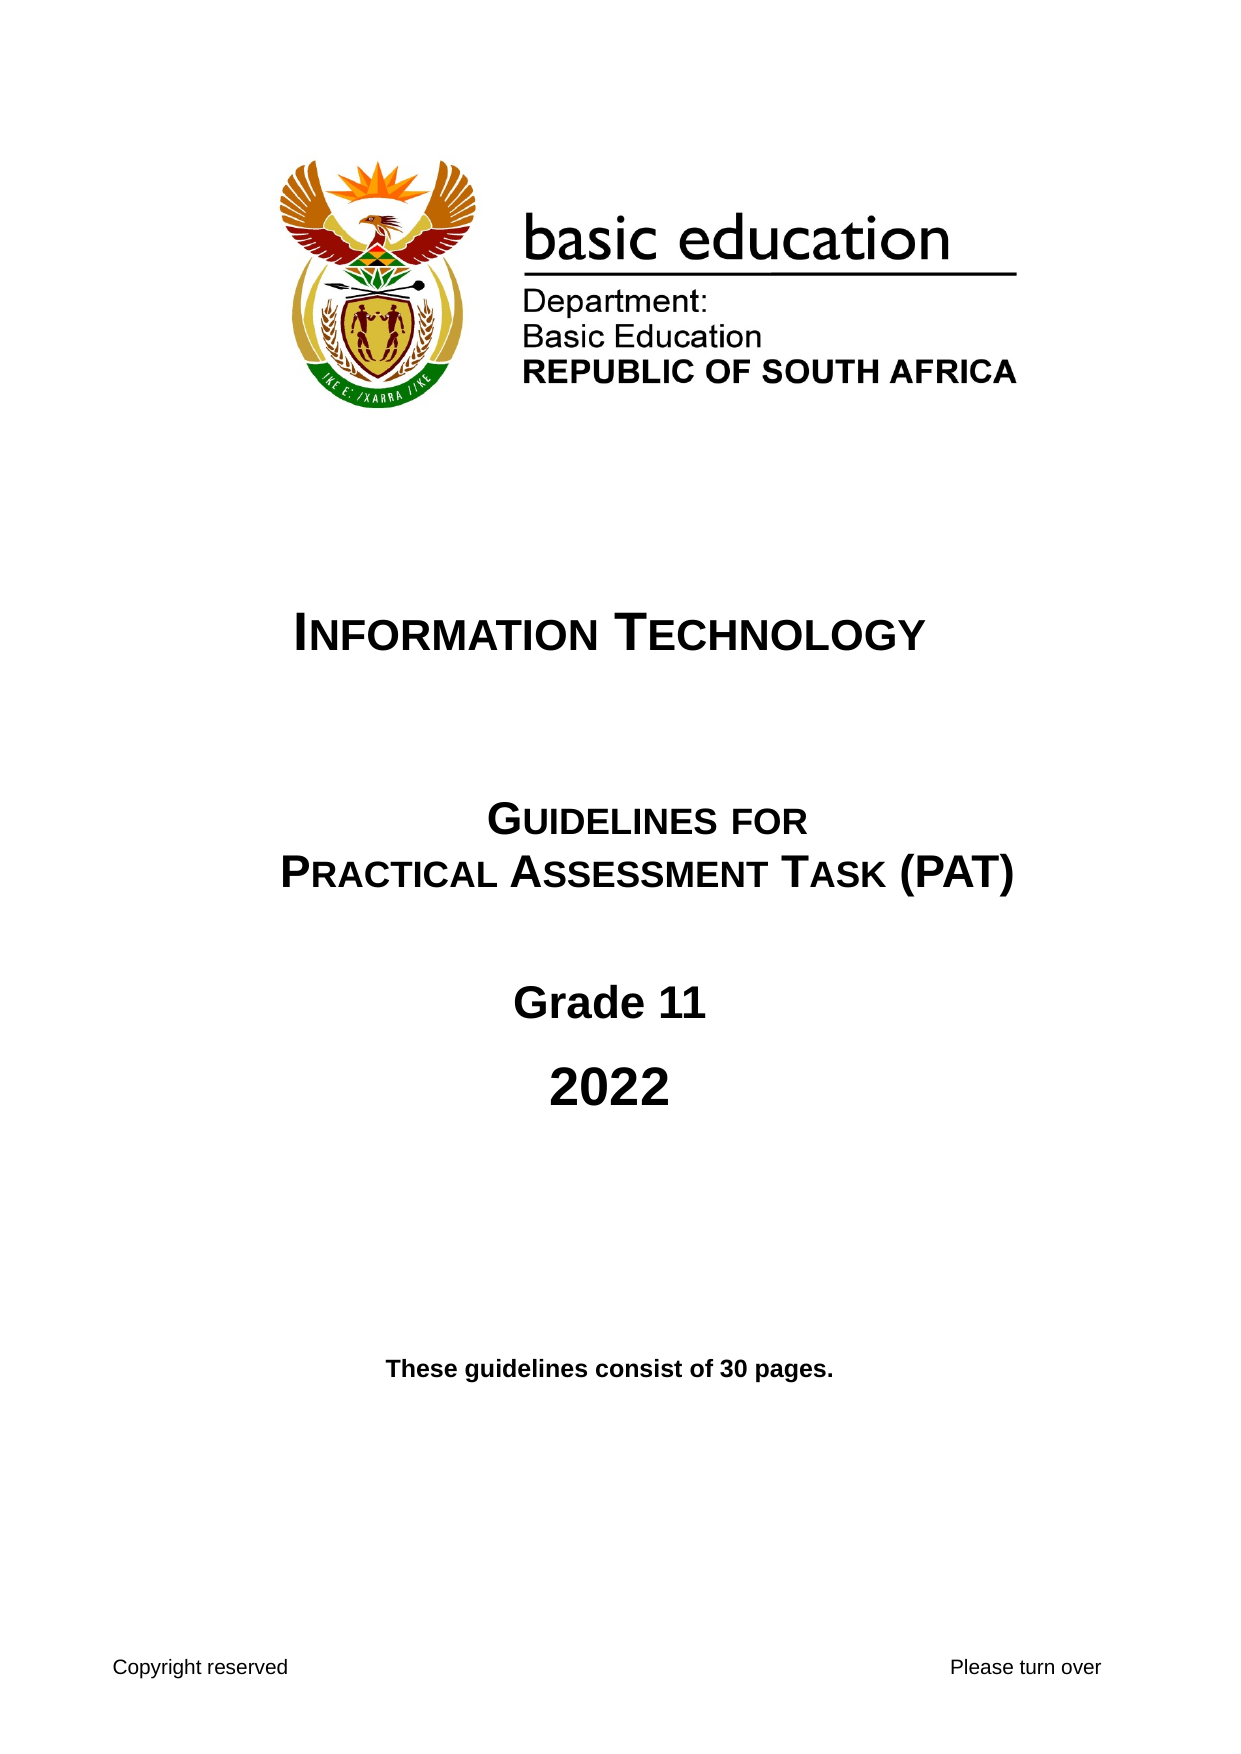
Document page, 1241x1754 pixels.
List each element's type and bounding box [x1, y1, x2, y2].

picture [253, 133, 1041, 429]
